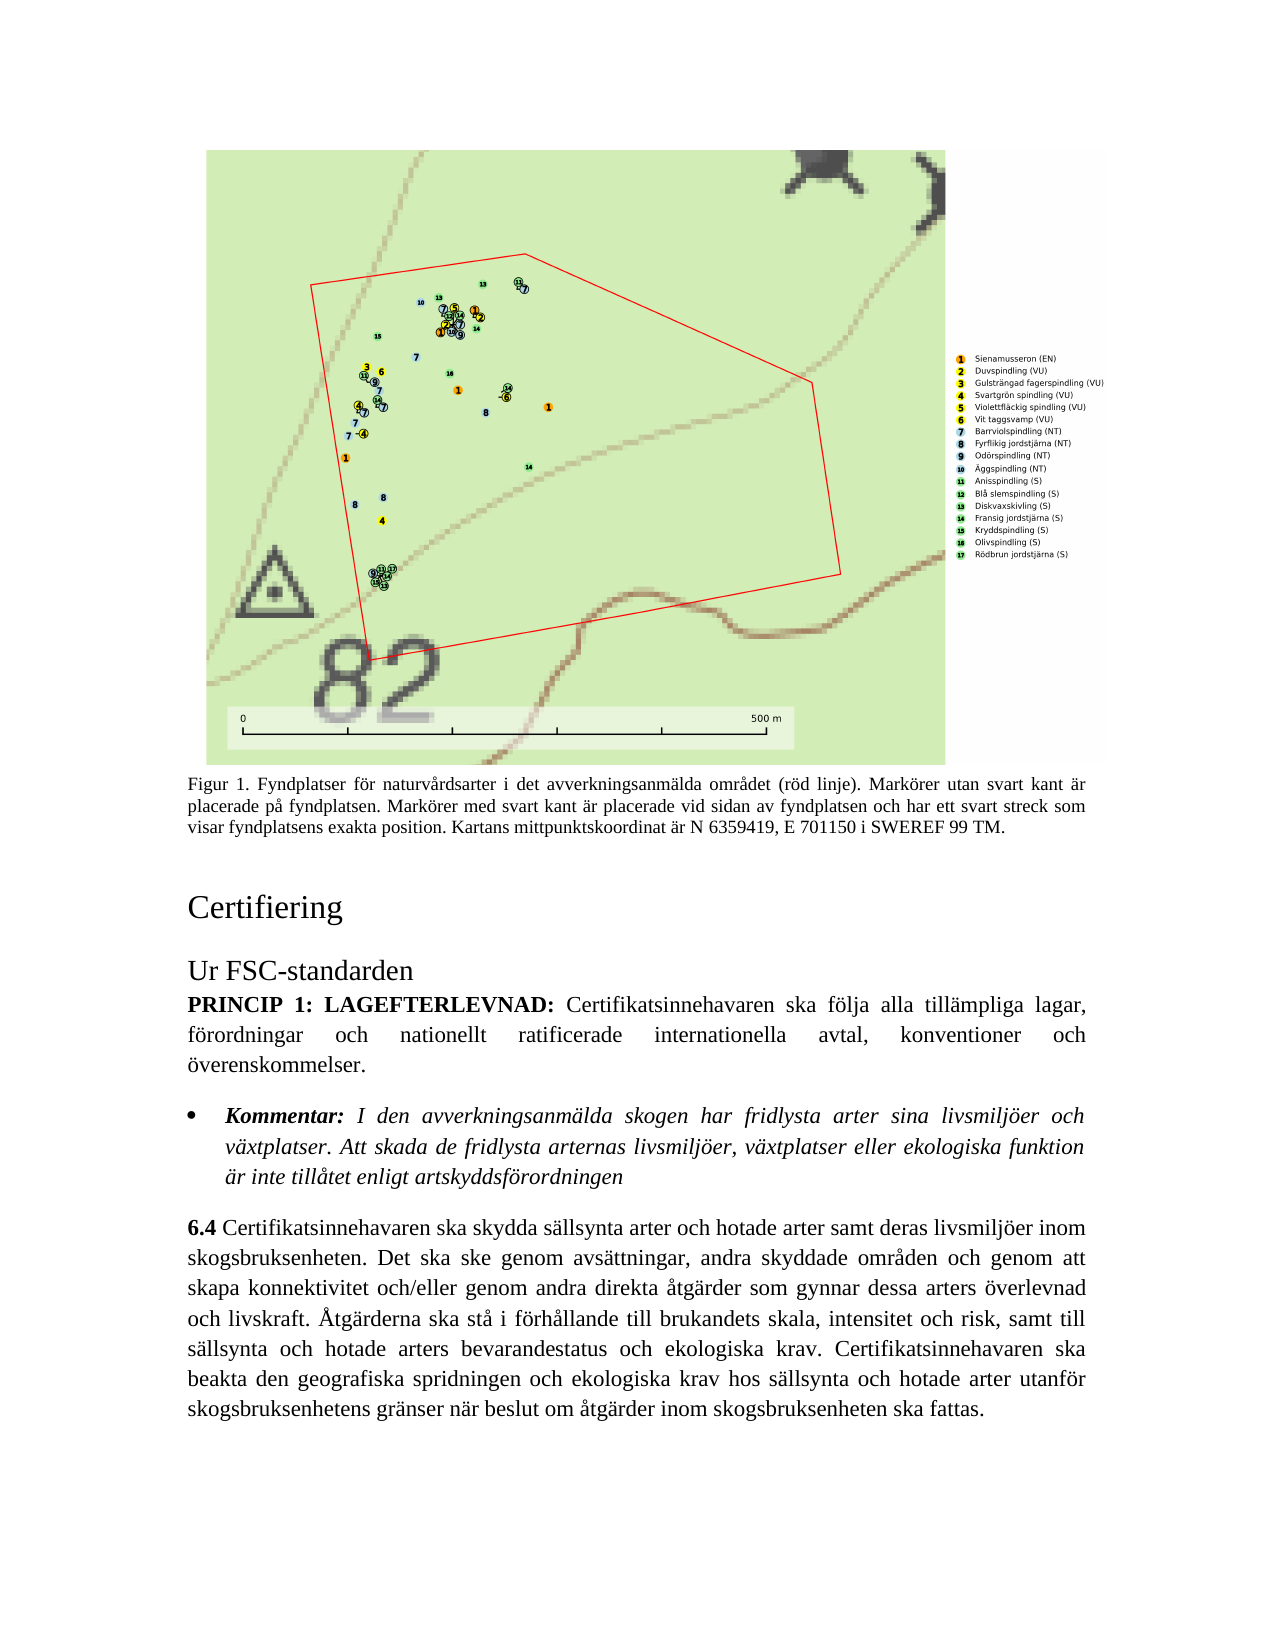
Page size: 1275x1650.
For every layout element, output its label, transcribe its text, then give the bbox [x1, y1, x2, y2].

subtitle Ur FSC-standarden [187, 953, 1087, 986]
list Kommentar: I den avverkningsanmälda skogen har fridlysta arter sina livsmiljöer och växtplatser. Att skada de fridlysta arternas livsmiljöer, växtplatser eller ekologiska funktion är inte tillåtet enligt artskyddsförordningen [187, 1103, 1087, 1189]
subtitle Certifiering [187, 888, 1087, 926]
picture [206, 150, 1107, 765]
text Figur 1. Fyndplatser för naturvårdsarter i det avverkningsanmälda området (röd linje). Markörer utan svart kant är placerade på fyndplatsen. Markörer med svart kant är placerade vid sidan av fyndplatsen och har ett svart streck som visar fyndplatsens exakta position. Kartans mittpunktskoordinat är N 6359419, E 701150 i SWEREF 99 TM. [187, 773, 1087, 838]
text 6.4 Certifikatsinnehavaren ska skydda sällsynta arter och hotade arter samt deras livsmiljöer inom skogsbruksenheten. Det ska ske genom avsättningar, andra skyddade områden och genom att skapa konnektivitet och/eller genom andra direkta åtgärder som gynnar dessa arters överlevnad och livskraft. Åtgärderna ska stå i förhållande till brukandets skala, intensitet och risk, samt till sällsynta och hotade arters bevarandestatus och ekologiska krav. Certifikatsinnehavaren ska beakta den geografiska spridningen och ekologiska krav hos sällsynta och hotade arter utanför skogsbruksenhetens gränser när beslut om åtgärder inom skogsbruksenheten ska fattas. [187, 1214, 1087, 1422]
text PRINCIP 1: LAGEFTERLEVNAD: Certifikatsinnehavaren ska följa alla tillämpliga lagar, förordningar och nationellt ratificerade internationella avtal, konventioner och överenskommelser. [187, 991, 1087, 1078]
